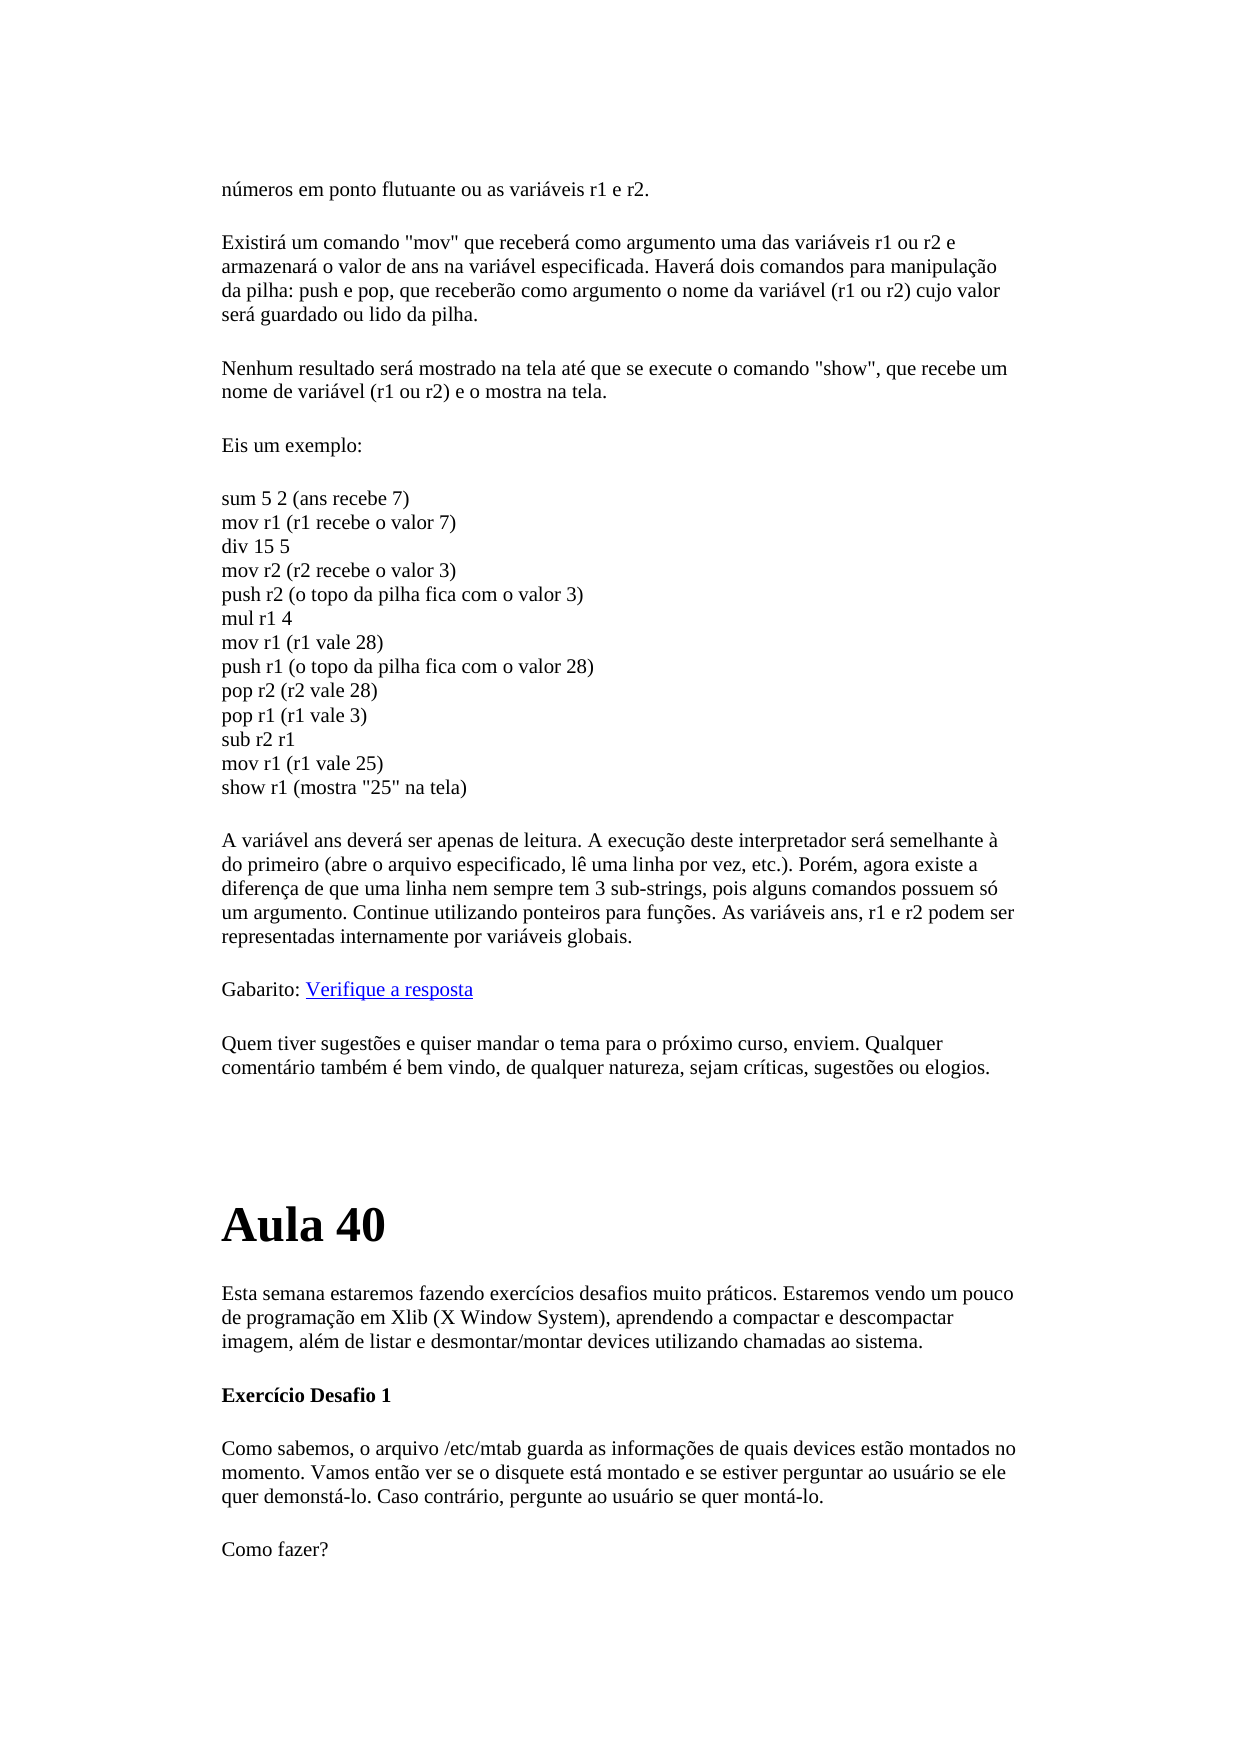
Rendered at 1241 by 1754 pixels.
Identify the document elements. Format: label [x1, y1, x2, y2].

table_cell [221, 148, 1019, 1194]
table_cell [221, 1195, 1019, 1590]
